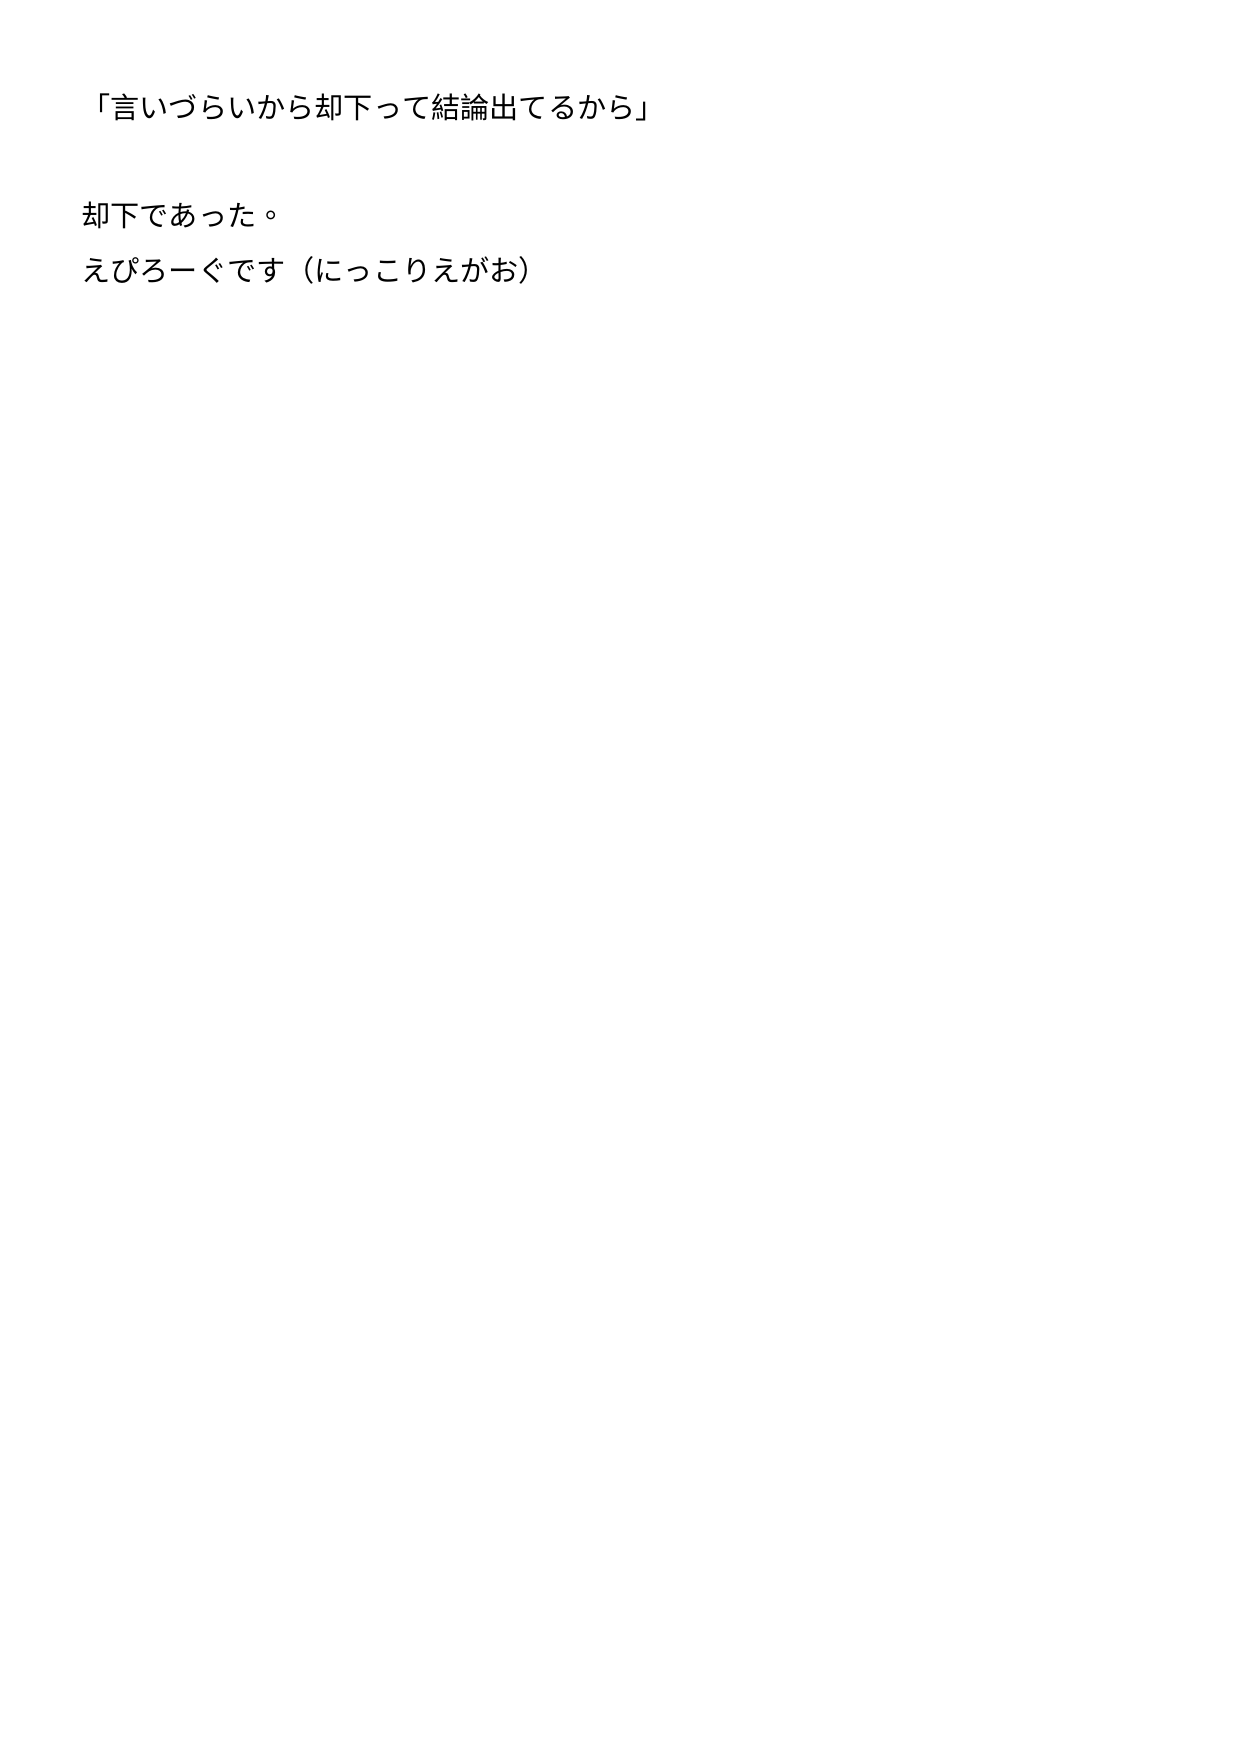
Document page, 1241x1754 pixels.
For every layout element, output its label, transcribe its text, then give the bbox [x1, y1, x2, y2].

text 「言いづらいから却下って結論出てるから」 [81, 90, 1215, 126]
text 却下であった。 [81, 198, 1215, 233]
text えぴろーぐです（にっこりえがお） [81, 253, 1215, 289]
